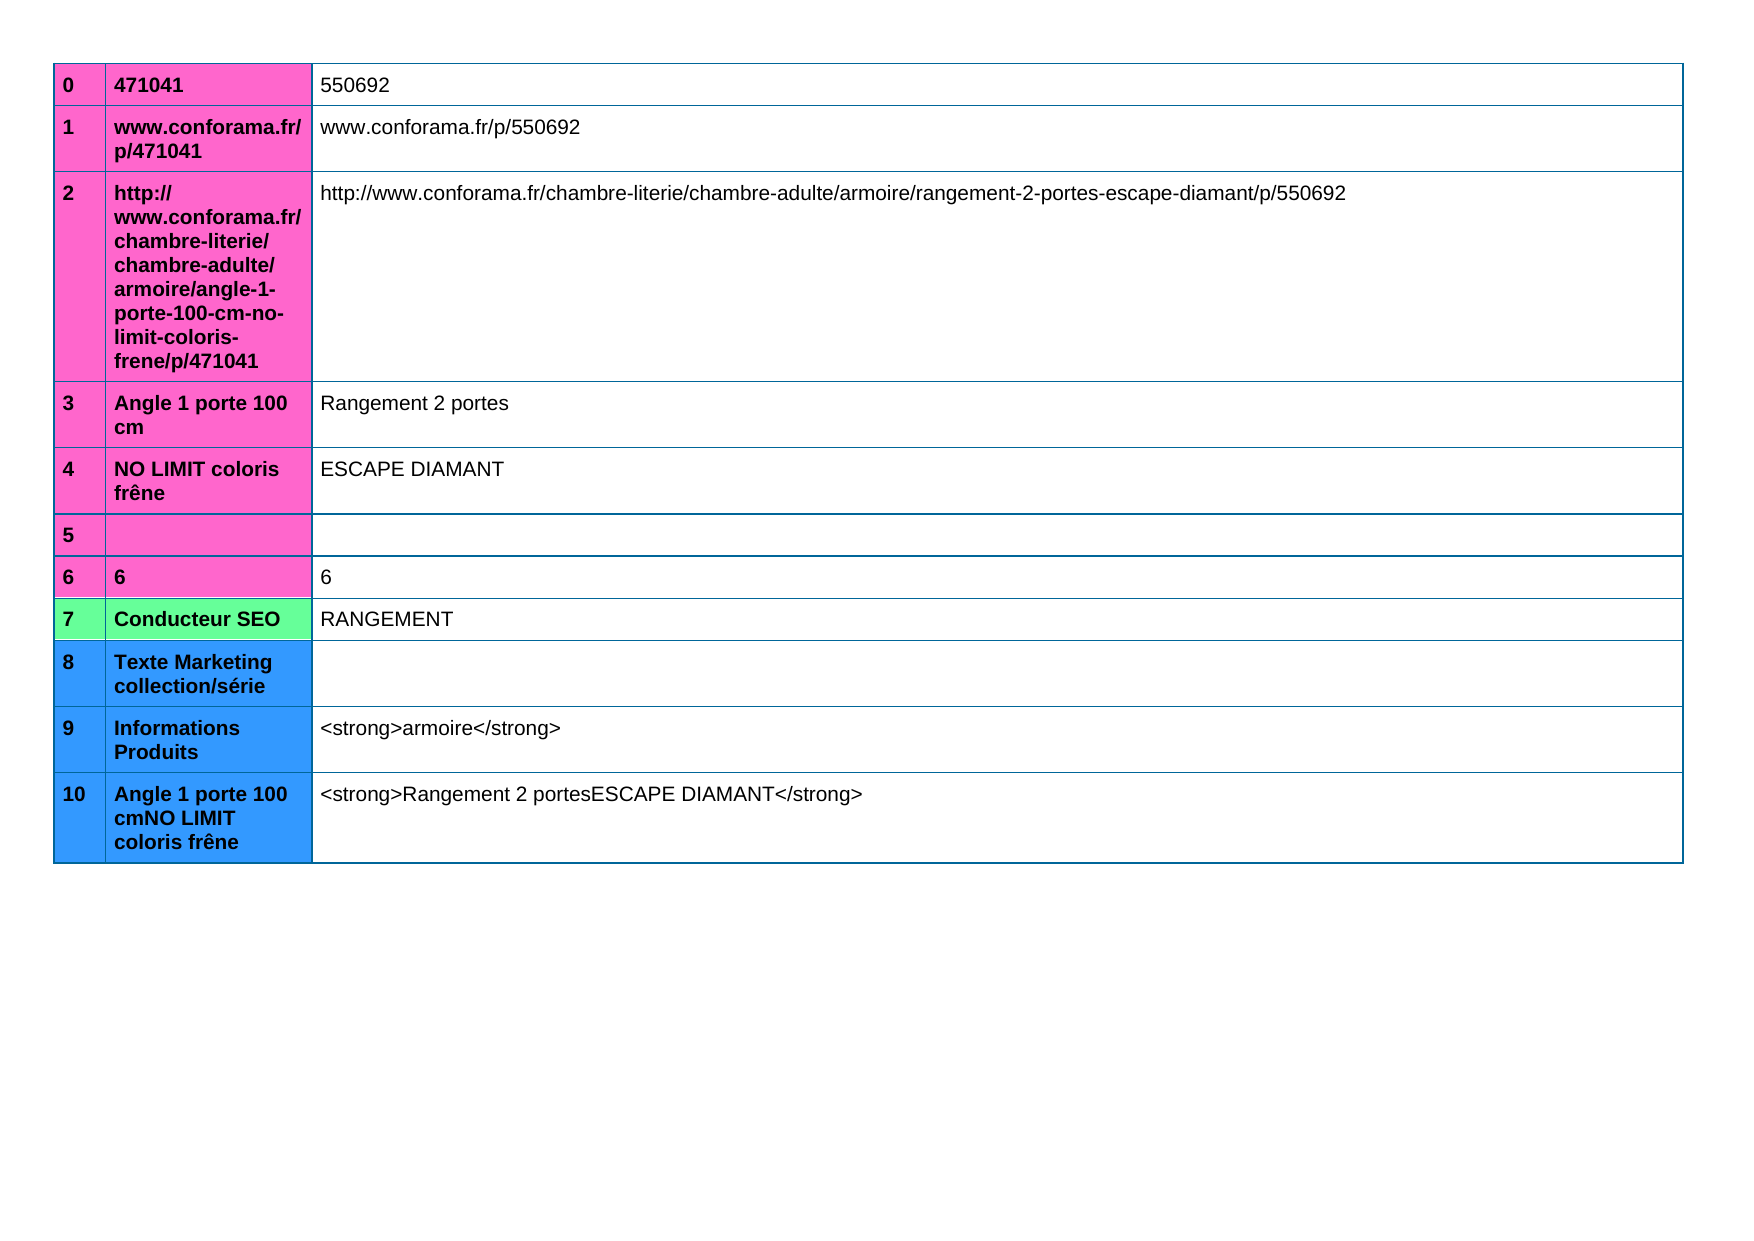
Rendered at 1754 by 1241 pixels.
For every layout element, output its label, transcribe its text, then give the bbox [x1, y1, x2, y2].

table_cell [313, 641, 1682, 706]
table_cell 3 [55, 382, 105, 447]
table_header 0 [55, 64, 105, 105]
table_cell Conducteur SEO [106, 599, 311, 639]
table_cell 7 [55, 599, 105, 639]
table_cell http://www.conforama.fr/chambre-literie/chambre-adulte/armoire/rangement-2-portes-escape-diamant/p/550692 [313, 172, 1682, 381]
table_cell <strong>Rangement 2 portesESCAPE DIAMANT</strong> [313, 773, 1682, 862]
table_cell Angle 1 porte 100 cmNO LIMIT coloris frêne [106, 773, 311, 862]
table_cell 6 [106, 557, 311, 597]
table_cell [106, 515, 311, 555]
table_cell 4 [55, 448, 105, 513]
table_cell Rangement 2 portes [313, 382, 1682, 447]
table_header 550692 [313, 64, 1682, 105]
table_cell www.conforama.fr/p/550692 [313, 106, 1682, 171]
table_cell RANGEMENT [313, 599, 1682, 639]
table_cell http://www.conforama.fr/chambre-literie/chambre-adulte/armoire/angle-1-porte-100-cm-no-limit-coloris-frene/p/471041 [106, 172, 311, 381]
table_cell 8 [55, 641, 105, 706]
table_cell Angle 1 porte 100 cm [106, 382, 311, 447]
table_cell 6 [313, 557, 1682, 597]
table_cell 10 [55, 773, 105, 862]
table_cell 6 [55, 557, 105, 597]
table_cell 5 [55, 515, 105, 555]
table_cell 1 [55, 106, 105, 171]
table_cell 2 [55, 172, 105, 381]
table_cell <strong>armoire</strong> [313, 707, 1682, 772]
table_cell NO LIMIT coloris frêne [106, 448, 311, 513]
table_cell Informations Produits [106, 707, 311, 772]
table_cell ESCAPE DIAMANT [313, 448, 1682, 513]
table_cell [313, 515, 1682, 555]
table_cell 9 [55, 707, 105, 772]
table_cell Texte Marketing collection/série [106, 641, 311, 706]
table_cell www.conforama.fr/p/471041 [106, 106, 311, 171]
table_header 471041 [106, 64, 311, 105]
